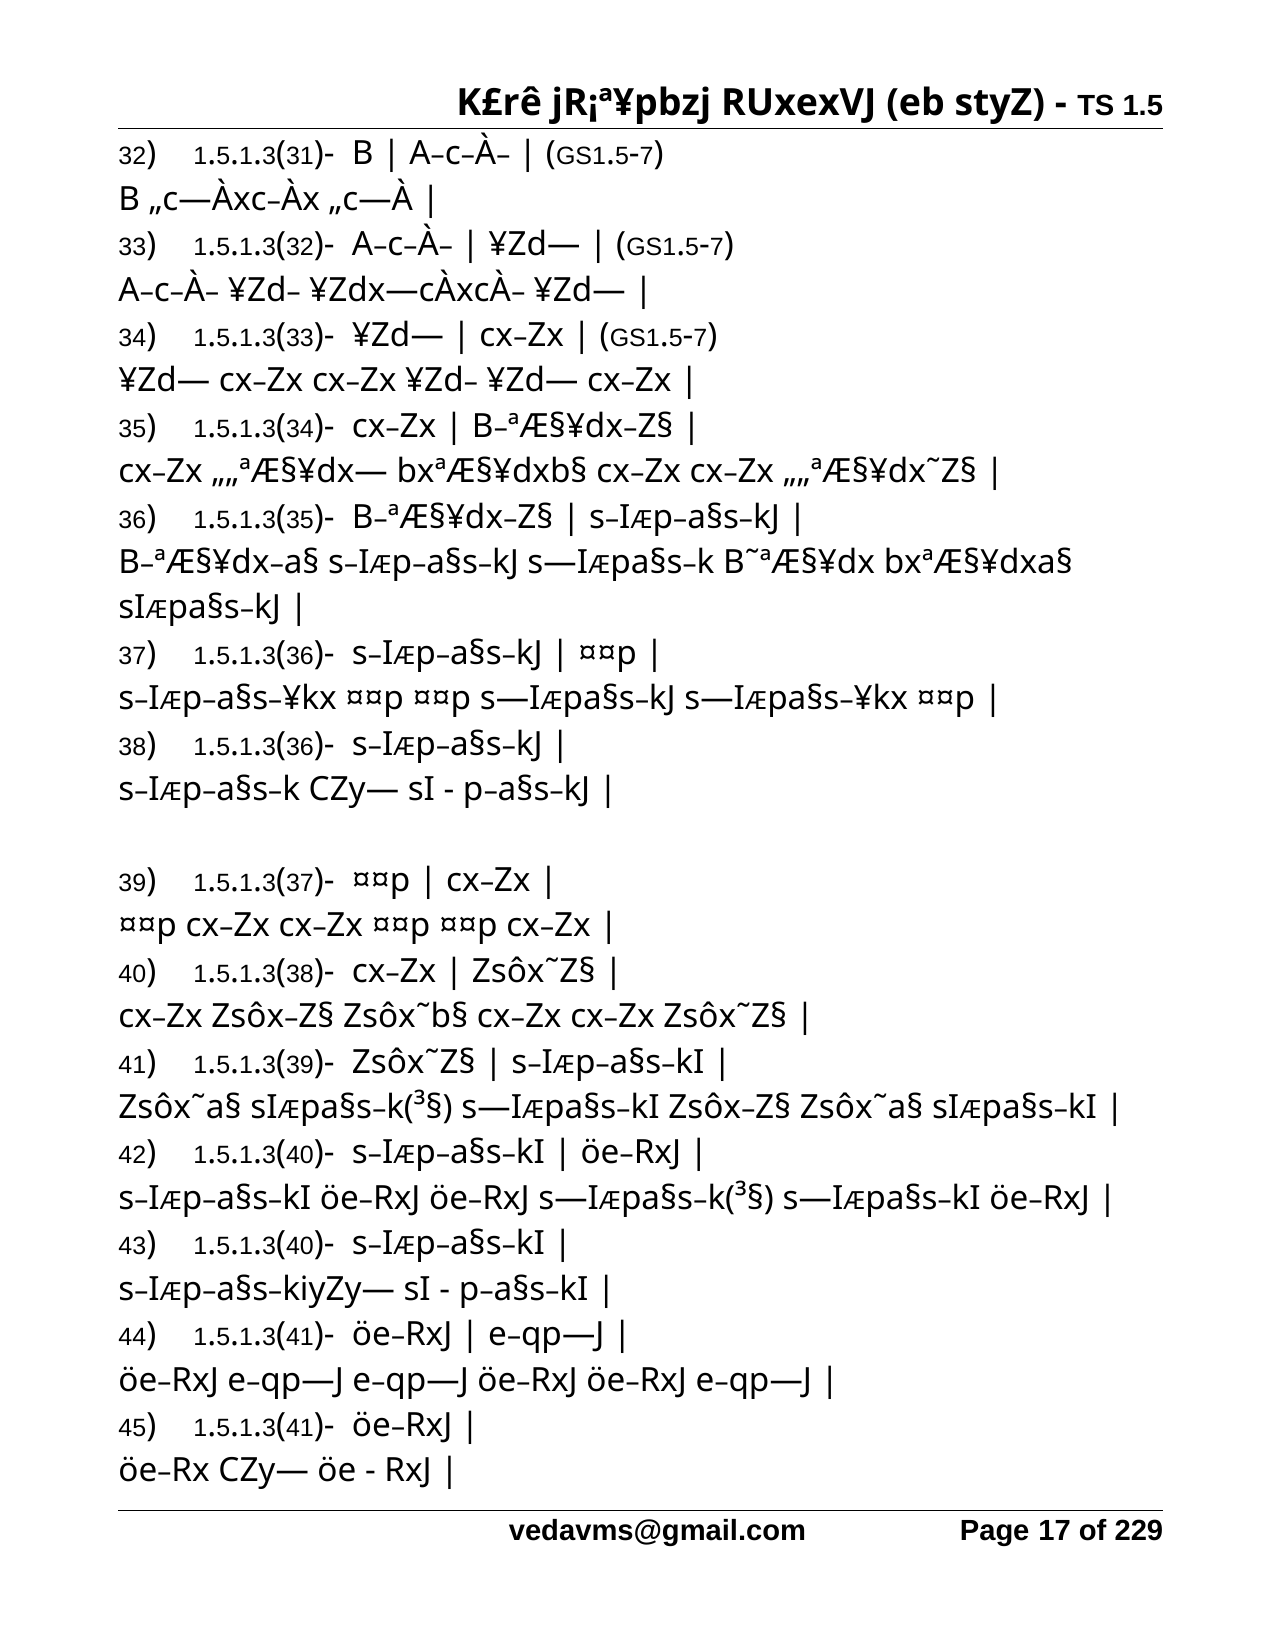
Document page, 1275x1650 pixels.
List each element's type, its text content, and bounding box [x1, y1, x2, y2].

text A–c–À– ¥Zd– ¥Zdx—cÀxcÀ– ¥Zd— | [118, 265, 1163, 311]
text Zsôx˜a§ sIÆpa§s–k(³§) s—IÆpa§s–kI Zsôx–Z§ Zsôx˜a§ sIÆpa§s–kI | [118, 1083, 1163, 1128]
text B „c—Àxc–Àx „c—À | [118, 174, 1163, 220]
text 44) 1.5.1.3(41)- öe–RxJ | e–qp—J | [118, 1310, 1163, 1355]
text sIÆpa§s–kJ | [118, 583, 1163, 629]
text 45) 1.5.1.3(41)- öe–RxJ | [118, 1401, 1163, 1446]
text s–IÆp–a§s–kI öe–RxJ öe–RxJ s—IÆpa§s–k(³§) s—IÆpa§s–kI öe–RxJ | [118, 1174, 1163, 1219]
text 39) 1.5.1.3(37)- ¤¤p | cx–Zx | [118, 856, 1163, 901]
text 43) 1.5.1.3(40)- s–IÆp–a§s–kI | [118, 1219, 1163, 1264]
text ¤¤p cx–Zx cx–Zx ¤¤p ¤¤p cx–Zx | [118, 901, 1163, 947]
text cx–Zx Zsôx–Z§ Zsôx˜b§ cx–Zx cx–Zx Zsôx˜Z§ | [118, 992, 1163, 1037]
text s–IÆp–a§s–¥kx ¤¤p ¤¤p s—IÆpa§s–kJ s—IÆpa§s–¥kx ¤¤p | [118, 674, 1163, 719]
text B–ªÆ§¥dx–a§ s–IÆp–a§s–kJ s—IÆpa§s–k B˜ªÆ§¥dx bxªÆ§¥dxa§ [118, 538, 1163, 583]
text 36) 1.5.1.3(35)- B–ªÆ§¥dx–Z§ | s–IÆp–a§s–kJ | [118, 492, 1163, 538]
text ¥Zd— cx–Zx cx–Zx ¥Zd– ¥Zd— cx–Zx | [118, 356, 1163, 402]
text 42) 1.5.1.3(40)- s–IÆp–a§s–kI | öe–RxJ | [118, 1128, 1163, 1174]
text 32) 1.5.1.3(31)- B | A–c–À– | (GS1.5-7) [118, 129, 1163, 174]
text 40) 1.5.1.3(38)- cx–Zx | Zsôx˜Z§ | [118, 947, 1163, 992]
text cx–Zx „„ªÆ§¥dx— bxªÆ§¥dxb§ cx–Zx cx–Zx „„ªÆ§¥dx˜Z§ | [118, 447, 1163, 492]
text s–IÆp–a§s–k CZy— sI - p–a§s–kJ | [118, 765, 1163, 810]
text öe–RxJ e–qp—J e–qp—J öe–RxJ öe–RxJ e–qp—J | [118, 1355, 1163, 1401]
text 33) 1.5.1.3(32)- A–c–À– | ¥Zd— | (GS1.5-7) [118, 220, 1163, 265]
text öe–Rx CZy— öe - RxJ | [118, 1446, 1163, 1492]
text s–IÆp–a§s–kiyZy— sI - p–a§s–kI | [118, 1264, 1163, 1310]
text 35) 1.5.1.3(34)- cx–Zx | B–ªÆ§¥dx–Z§ | [118, 402, 1163, 447]
text 41) 1.5.1.3(39)- Zsôx˜Z§ | s–IÆp–a§s–kI | [118, 1037, 1163, 1083]
text 34) 1.5.1.3(33)- ¥Zd— | cx–Zx | (GS1.5-7) [118, 311, 1163, 356]
text 37) 1.5.1.3(36)- s–IÆp–a§s–kJ | ¤¤p | [118, 629, 1163, 674]
text 38) 1.5.1.3(36)- s–IÆp–a§s–kJ | [118, 719, 1163, 765]
